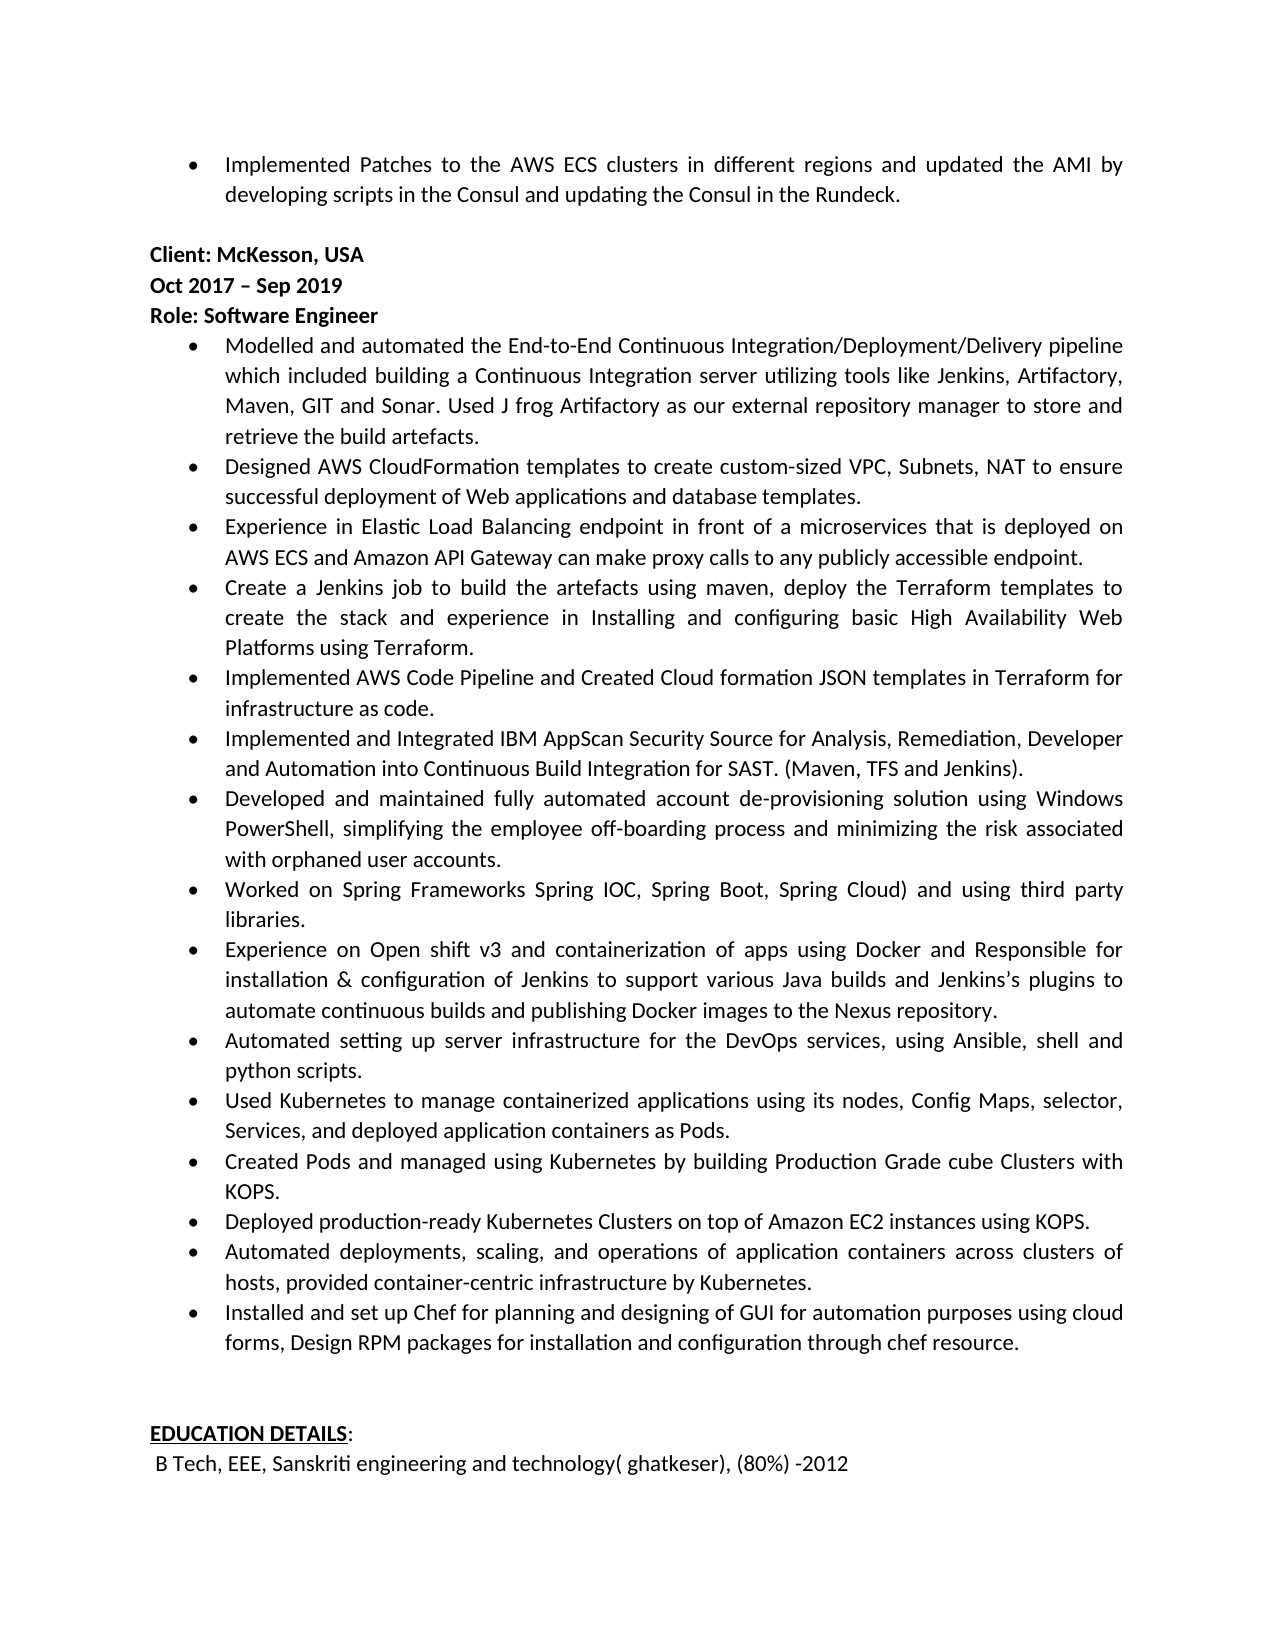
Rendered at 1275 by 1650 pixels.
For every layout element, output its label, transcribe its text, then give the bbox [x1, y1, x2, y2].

text B Tech, EEE, Sanskriti engineering and technology( ghatkeser), (80%) -2012 [150, 1449, 1125, 1477]
text EDUCATION DETAILS: [150, 1419, 1125, 1447]
list Modelled and automated the End-to-End Continuous Integration/Deployment/Delivery pipeline which included building a Continuous Integration server utilizing tools like Jenkins, Artifactory, Maven, GIT and Sonar. Used J frog Artifactory as our external repository manager to store and retrieve the build artefacts. [187, 331, 1125, 450]
list Implemented and Integrated IBM AppScan Security Source for Analysis, Remediation, Developer and Automation into Continuous Build Integration for SAST. (Maven, TFS and Jenkins). [187, 724, 1125, 782]
list Created Pods and managed using Kubernetes by building Production Grade cube Clusters with KOPS. [187, 1147, 1125, 1205]
text Role: Software Engineer [150, 301, 1125, 329]
list Used Kubernetes to manage containerized applications using its nodes, Config Maps, selector, Services, and deployed application containers as Pods. [187, 1086, 1125, 1145]
list Implemented AWS Code Pipeline and Created Cloud formation JSON templates in Terraform for infrastructure as code. [187, 663, 1125, 722]
list Designed AWS CloudFormation templates to create custom-sized VPC, Subnets, NAT to ensure successful deployment of Web applications and database templates. [187, 452, 1125, 510]
list Developed and maintained fully automated account de-provisioning solution using Windows PowerShell, simplifying the employee off-boarding process and minimizing the risk associated with orphaned user accounts. [187, 784, 1125, 873]
list Automated deployments, scaling, and operations of application containers across clusters of hosts, provided container-centric infrastructure by Kubernetes. [187, 1237, 1125, 1296]
list Deployed production-ready Kubernetes Clusters on top of Amazon EC2 instances using KOPS. [187, 1207, 1125, 1235]
text Client: McKesson, USA Oct 2017 – Sep 2019 [150, 241, 1125, 299]
list Experience in Elastic Load Balancing endpoint in front of a microservices that is deployed on AWS ECS and Amazon API Gateway can make proxy calls to any publicly accessible endpoint. [187, 512, 1125, 571]
list Experience on Open shift v3 and containerization of apps using Docker and Responsible for installation & configuration of Jenkins to support various Java builds and Jenkins’s plugins to automate continuous builds and publishing Docker images to the Nexus repository. [187, 935, 1125, 1024]
list Create a Jenkins job to build the artefacts using maven, deploy the Terraform templates to create the stack and experience in Installing and configuring basic High Availability Web Platforms using Terraform. [187, 573, 1125, 661]
list Worked on Spring Frameworks Spring IOC, Spring Boot, Spring Cloud) and using third party libraries. [187, 875, 1125, 933]
list Installed and set up Chef for planning and designing of GUI for automation purposes using cloud forms, Design RPM packages for installation and configuration through chef resource. [187, 1298, 1125, 1356]
list Implemented Patches to the AWS ECS clusters in different regions and updated the AMI by developing scripts in the Consul and updating the Consul in the Rundeck. [187, 150, 1125, 208]
list Automated setting up server infrastructure for the DevOps services, using Ansible, shell and python scripts. [187, 1026, 1125, 1084]
